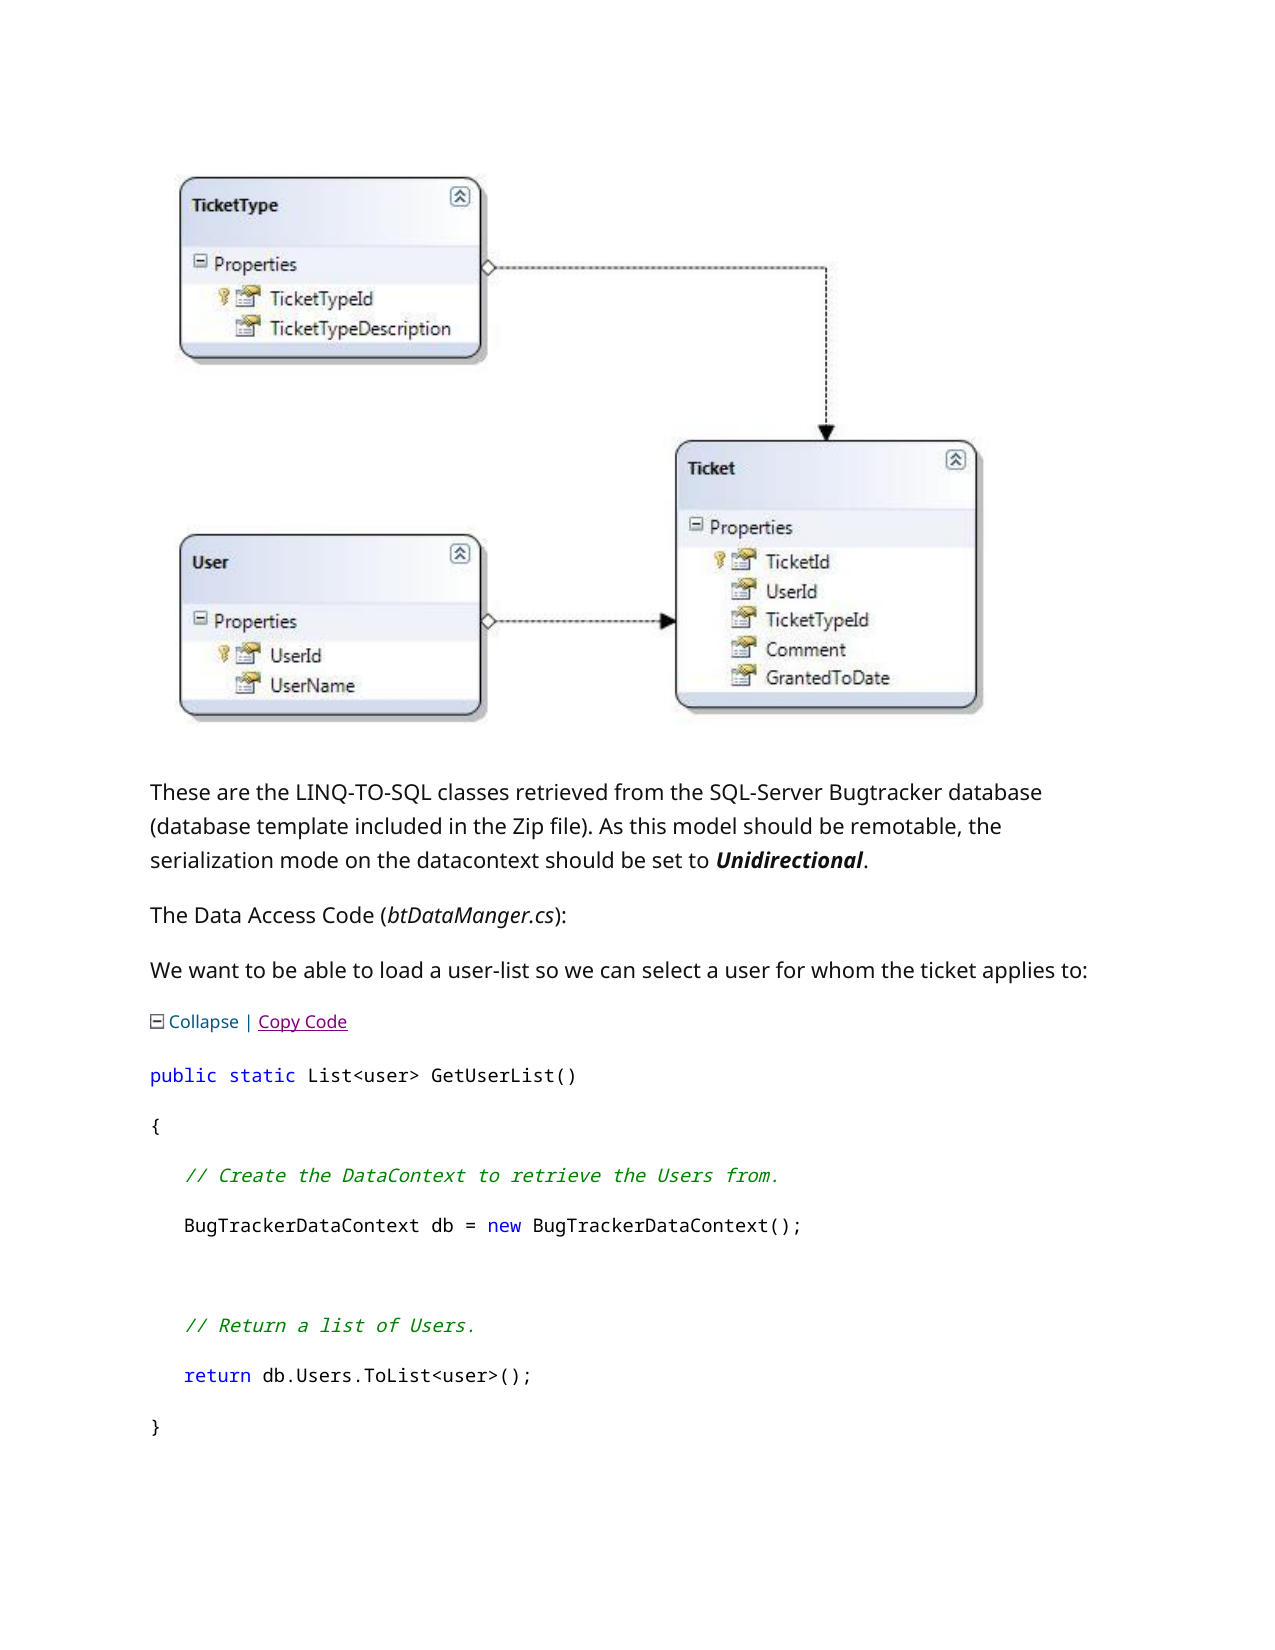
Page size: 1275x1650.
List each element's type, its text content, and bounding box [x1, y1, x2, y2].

text { [150, 1112, 1125, 1138]
picture [150, 150, 1007, 752]
text These are the LINQ-TO-SQL classes retrieved from the SQL-Server Bugtracker database (database template included in the Zip file). As this model should be remotable, the serialization mode on the datacontext should be set to Unidirectional. [150, 776, 1125, 874]
text return db.Users.ToList<user>(); [150, 1363, 1125, 1388]
text We want to be able to load a user-list so we can select a user for whom the ticket applies to: [150, 955, 1125, 984]
picture [150, 1014, 165, 1029]
text } [150, 1413, 1125, 1438]
text // Return a list of Users. [150, 1313, 1125, 1338]
text Collapse | Copy Code [150, 1010, 1125, 1038]
text public static List<user> GetUserList() [150, 1062, 1125, 1088]
text // Create the DataContext to retrieve the Users from. [150, 1162, 1125, 1188]
text BugTrackerDataContext db = new BugTrackerDataContext(); [150, 1212, 1125, 1238]
text The Data Access Code (btDataManger.cs): [150, 900, 1125, 929]
